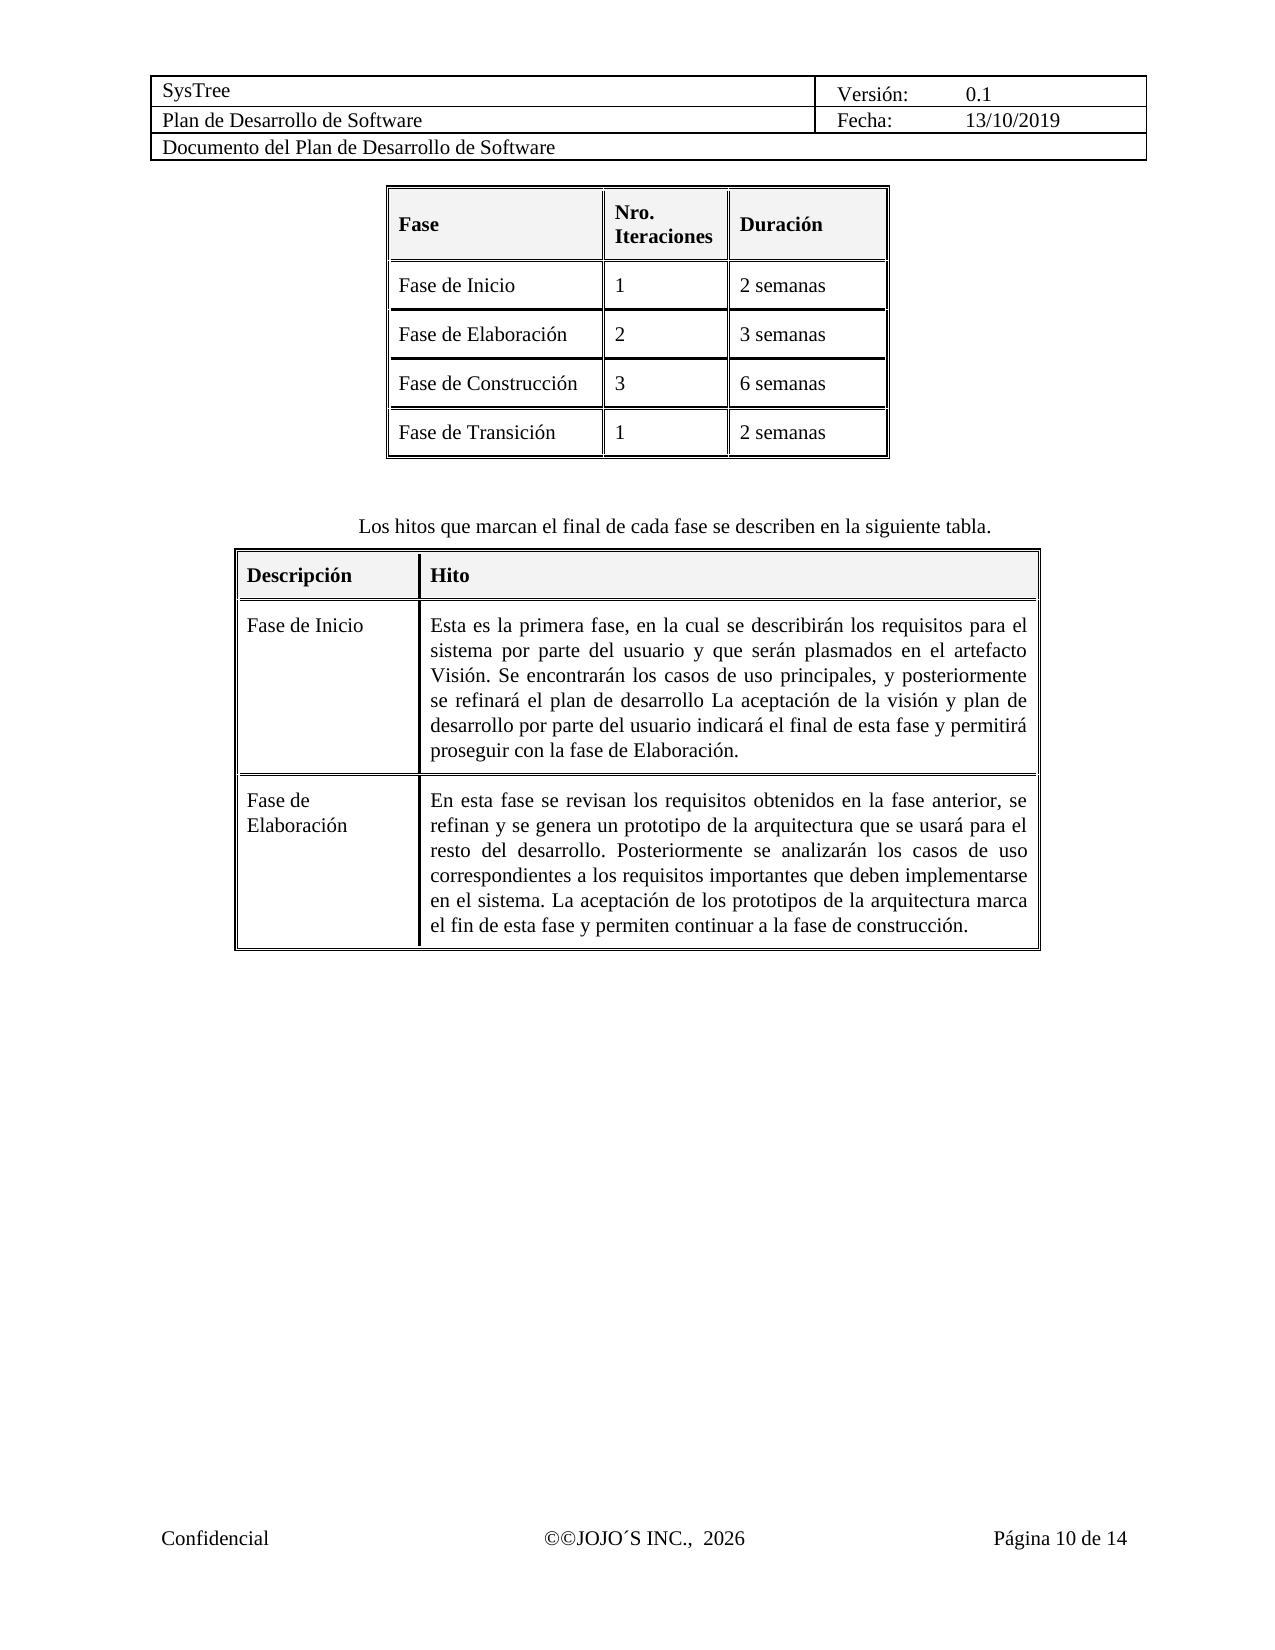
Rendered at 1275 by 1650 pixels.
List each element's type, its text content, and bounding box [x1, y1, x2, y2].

table_cell Fase de Construcción [389, 357, 602, 406]
text Los hitos que marcan el final de cada fase se describen en la siguiente tabla. [150, 514, 1125, 538]
table_cell 2 semanas [729, 406, 887, 455]
table_cell Fase de Transición [389, 406, 603, 455]
table_cell 2 [605, 311, 727, 357]
table_cell Fase de Elaboración [387, 308, 602, 357]
table_cell 6 semanas [730, 357, 886, 406]
table_cell Fase de Inicio [387, 259, 603, 308]
table_cell En esta fase se revisan los requisitos obtenidos en la fase anterior, se refinan y se genera un prototipo de la arquitectura que se usará para el resto del desarrollo. Posteriormente se analizarán los casos de uso correspondientes a los requisitos importantes que deben implementarse en el sistema. La aceptación de los prototipos de la arquitectura marca el fin de esta fase y permiten continuar a la fase de construcción. [419, 773, 1039, 948]
table_header Duración [729, 189, 886, 259]
table_header Descripción [238, 552, 419, 597]
table_cell Fase de Elaboración [236, 773, 419, 948]
table_header Fase [389, 189, 603, 259]
table_cell 1 [604, 410, 728, 455]
table_cell 2 semanas [729, 259, 888, 308]
table_cell 3 semanas [730, 308, 888, 357]
table_cell Fase de Inicio [238, 598, 418, 773]
table_header Nro. Iteraciones [604, 189, 728, 259]
table_cell 1 [605, 262, 727, 308]
table_header Hito [419, 552, 1038, 597]
table_cell Esta es la primera fase, en la cual se describirán los requisitos para el sistema por parte del usuario y que serán plasmados en el artefacto Visión. Se encontrarán los casos de uso principales, y posteriormente se refinará el plan de desarrollo La aceptación de la visión y plan de desarrollo por parte del usuario indicará el final de esta fase y permitirá proseguir con la fase de Elaboración. [421, 598, 1038, 773]
table_cell 3 [605, 360, 727, 406]
